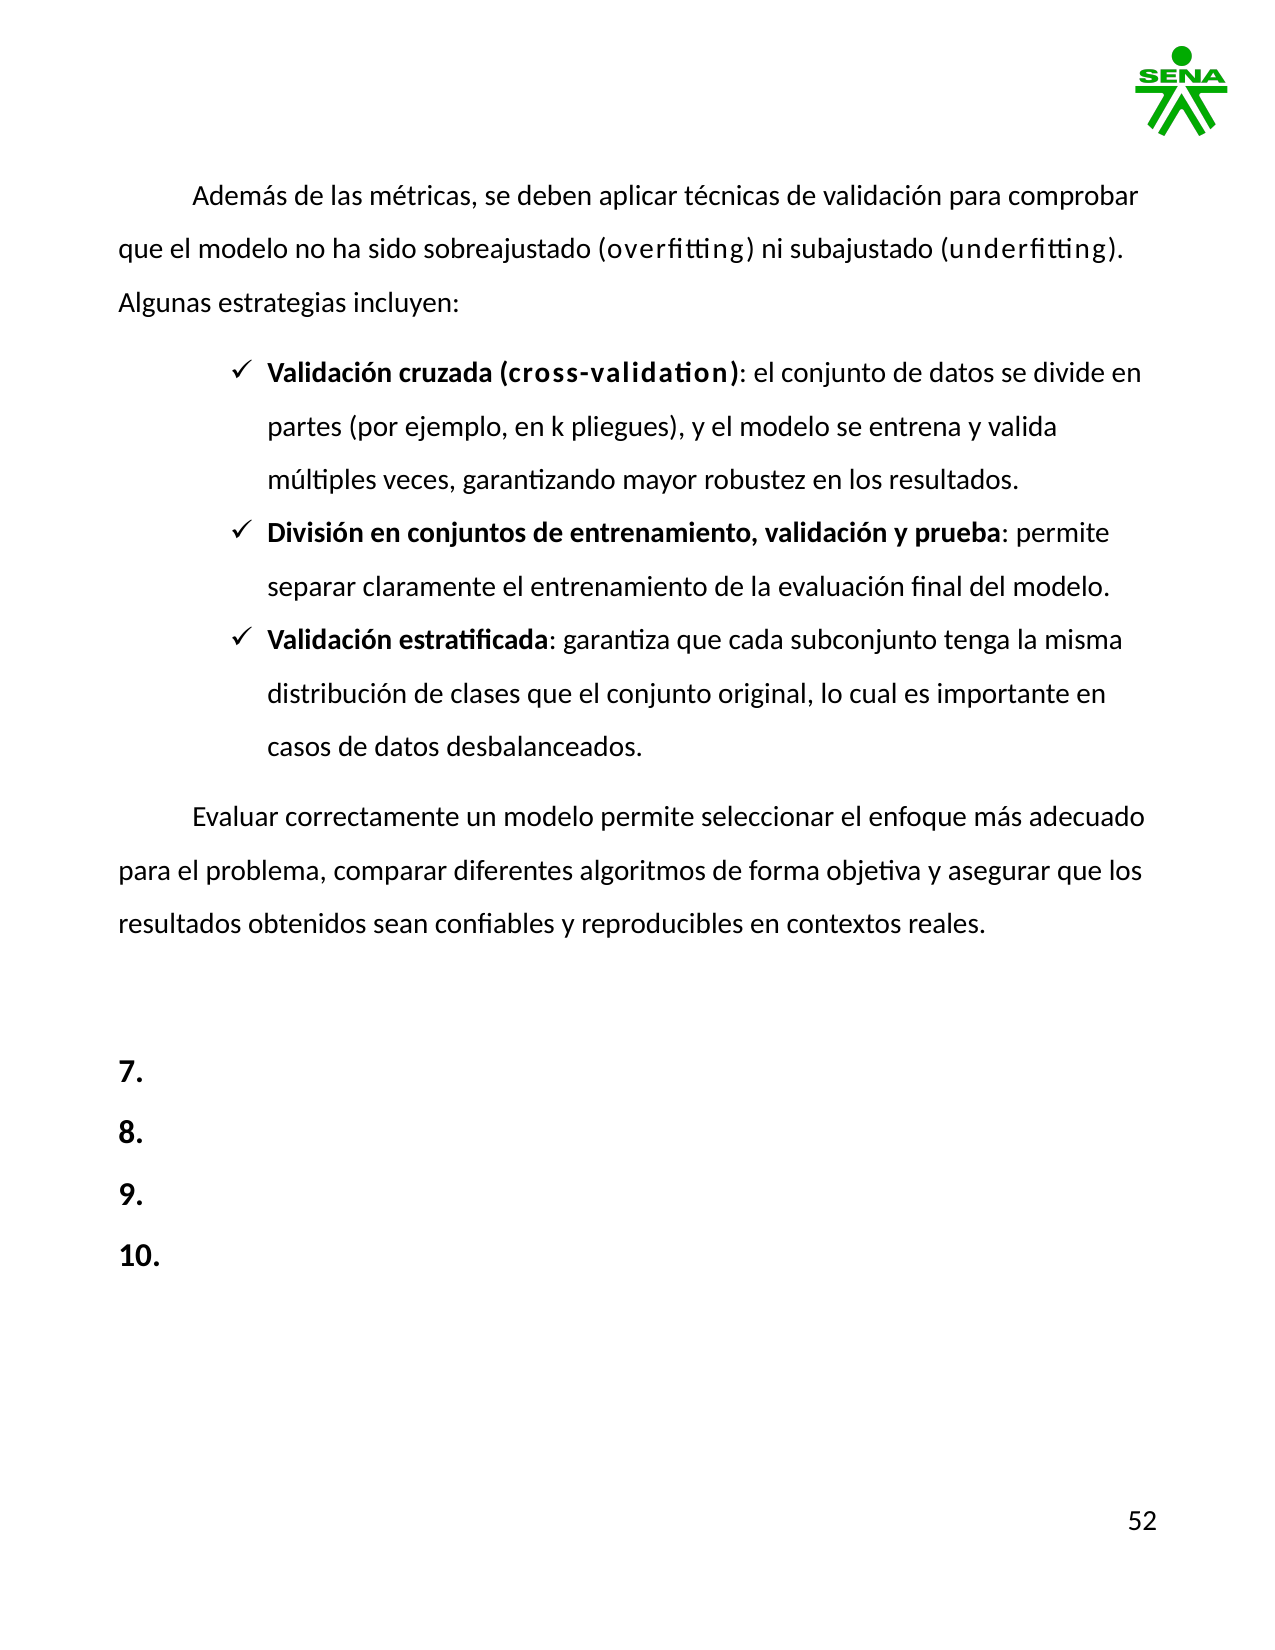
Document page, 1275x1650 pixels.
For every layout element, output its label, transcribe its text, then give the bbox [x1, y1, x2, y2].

list Validación estratificada: garantiza que cada subconjunto tenga la misma distribución de clases que el conjunto original, lo cual es importante en casos de datos desbalanceados. [229, 621, 1157, 764]
picture [1135, 46, 1228, 136]
list Validación cruzada (cross-validation): el conjunto de datos se divide en partes (por ejemplo, en k pliegues), y el modelo se entrena y valida múltiples veces, garantizando mayor robustez en los resultados. [229, 354, 1157, 497]
text Evaluar correctamente un modelo permite seleccionar el enfoque más adecuado para el problema, comparar diferentes algoritmos de forma objetiva y asegurar que los resultados obtenidos sean confiables y reproducibles en contextos reales. [118, 798, 1157, 941]
text Además de las métricas, se deben aplicar técnicas de validación para comprobar que el modelo no ha sido sobreajustado (overfitting) ni subajustado (underfitting). Algunas estrategias incluyen: [118, 177, 1157, 320]
list División en conjuntos de entrenamiento, validación y prueba: permite separar claramente el entrenamiento de la evaluación final del modelo. [229, 514, 1157, 603]
